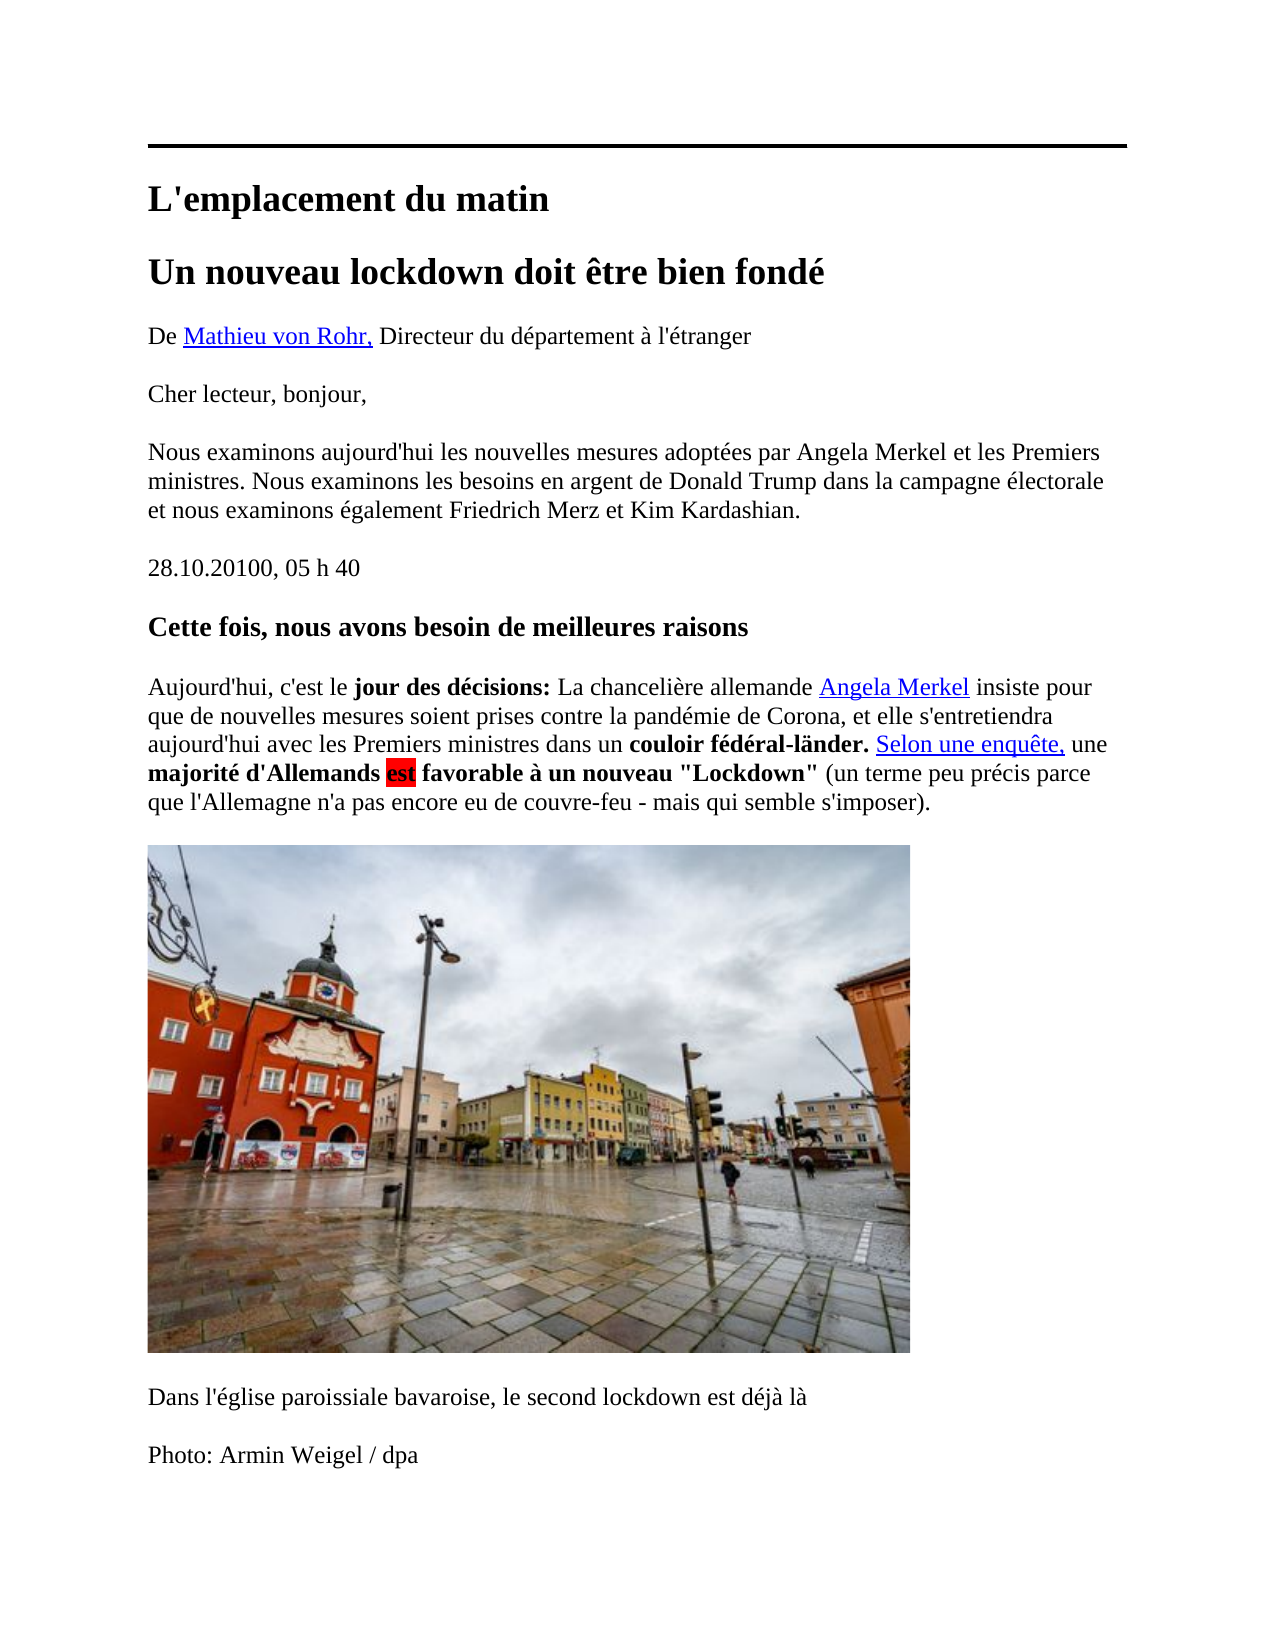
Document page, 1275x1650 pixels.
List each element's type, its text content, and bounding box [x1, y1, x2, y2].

subtitle Un nouveau lockdown doit être bien fondé [148, 249, 1127, 292]
subtitle Cette fois, nous avons besoin de meilleures raisons [148, 611, 1127, 643]
text 28.10.20100, 05 h 40 [148, 553, 1127, 581]
text Photo: Armin Weigel / dpa [148, 1440, 1127, 1469]
text Aujourd'hui, c'est le jour des décisions: La chancelière allemande Angela Merkel insiste pour que de nouvelles mesures soient prises contre la pandémie de Corona, et elle s'entretiendra aujourd'hui avec les Premiers ministres dans un couloir fédéral-länder. Selon une enquête, une majorité d'Allemands est favorable à un nouveau "Lockdown" (un terme peu précis parce que l'Allemagne n'a pas encore eu de couvre-feu - mais qui semble s'imposer). [148, 672, 1127, 816]
picture [147, 845, 910, 1353]
text Cher lecteur, bonjour, [148, 379, 1127, 408]
text Nous examinons aujourd'hui les nouvelles mesures adoptées par Angela Merkel et les Premiers ministres. Nous examinons les besoins en argent de Donald Trump dans la campagne électorale et nous examinons également Friedrich Merz et Kim Kardashian. [148, 437, 1127, 523]
text De Mathieu von Rohr, Directeur du département à l'étranger [148, 321, 1127, 350]
text Dans l'église paroissiale bavaroise, le second lockdown est déjà là [148, 1382, 1127, 1411]
subtitle L'emplacement du matin [148, 177, 1127, 220]
